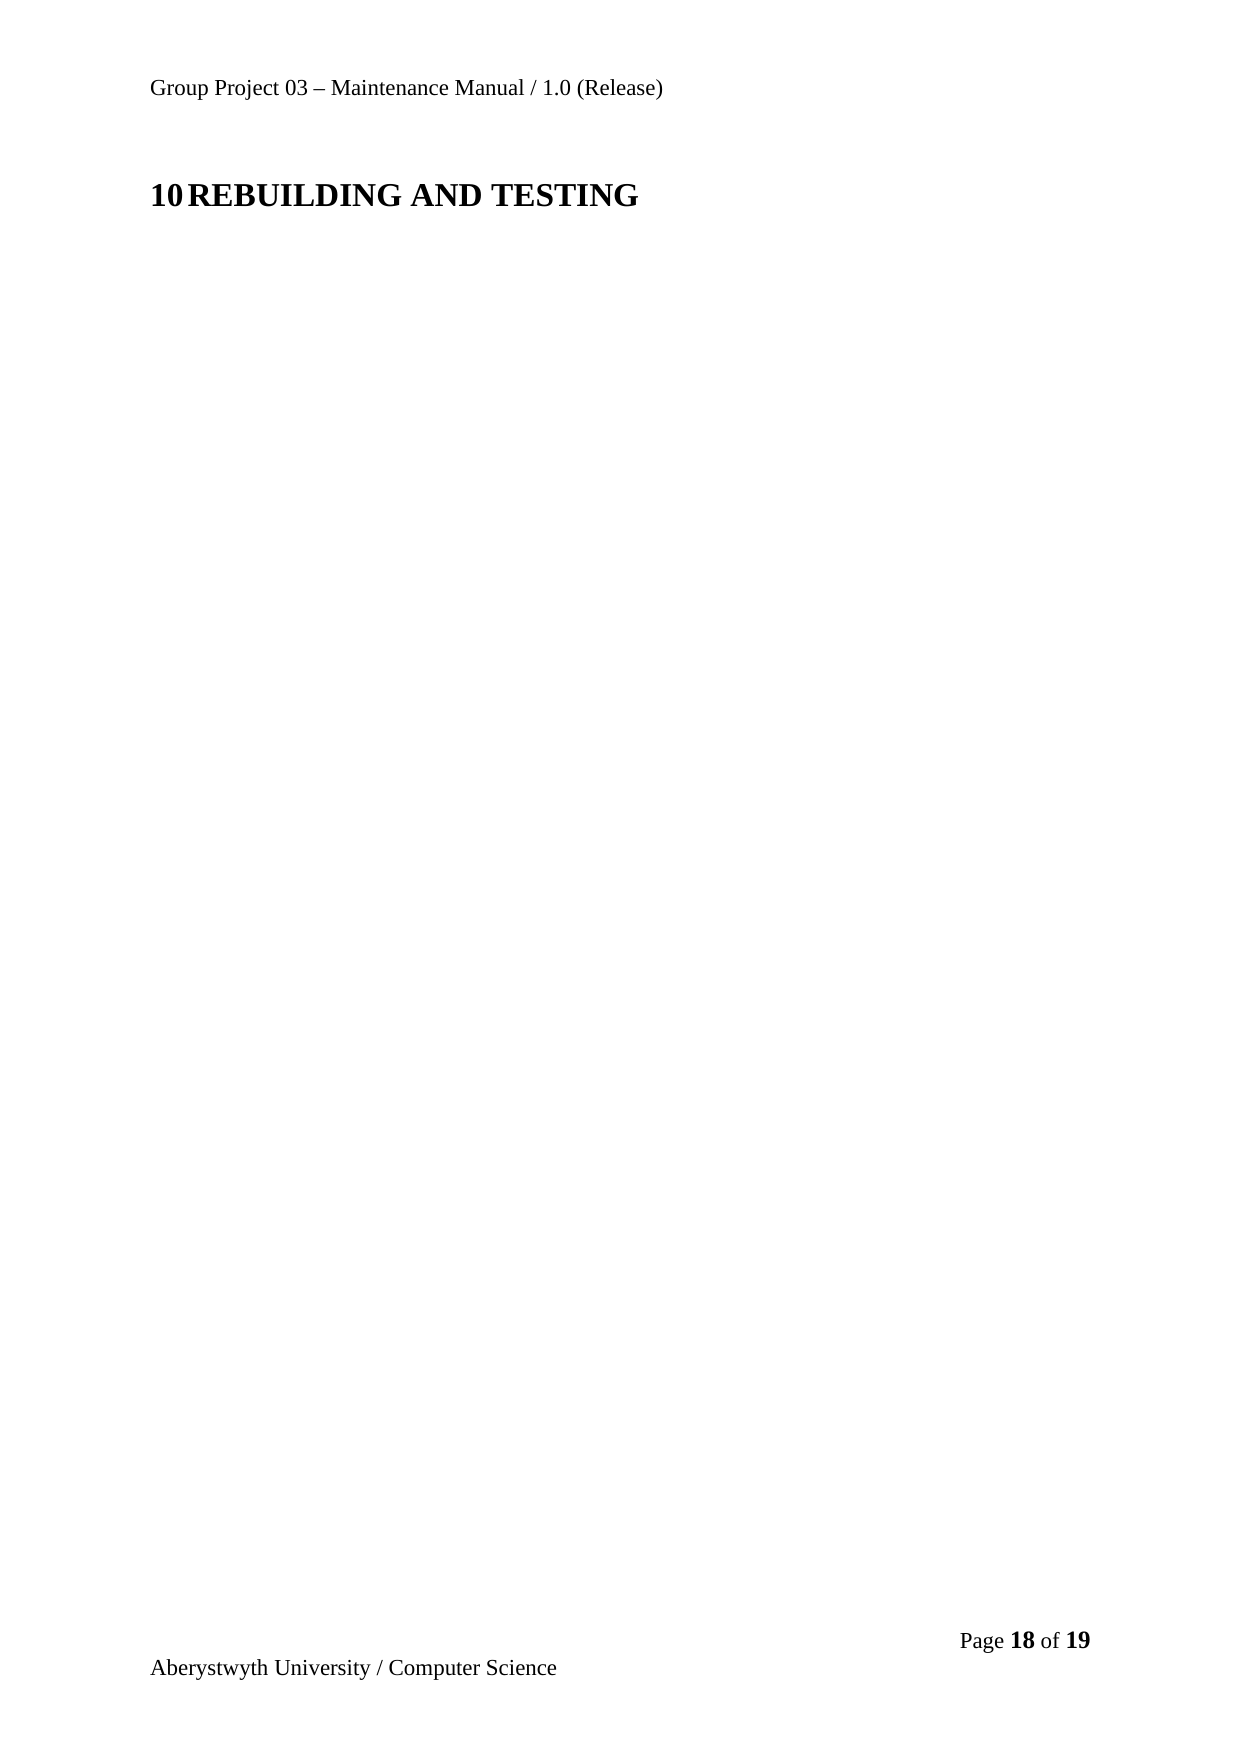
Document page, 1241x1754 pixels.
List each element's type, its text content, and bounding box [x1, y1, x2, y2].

subtitle REBUILDING AND TESTING [150, 175, 1090, 213]
